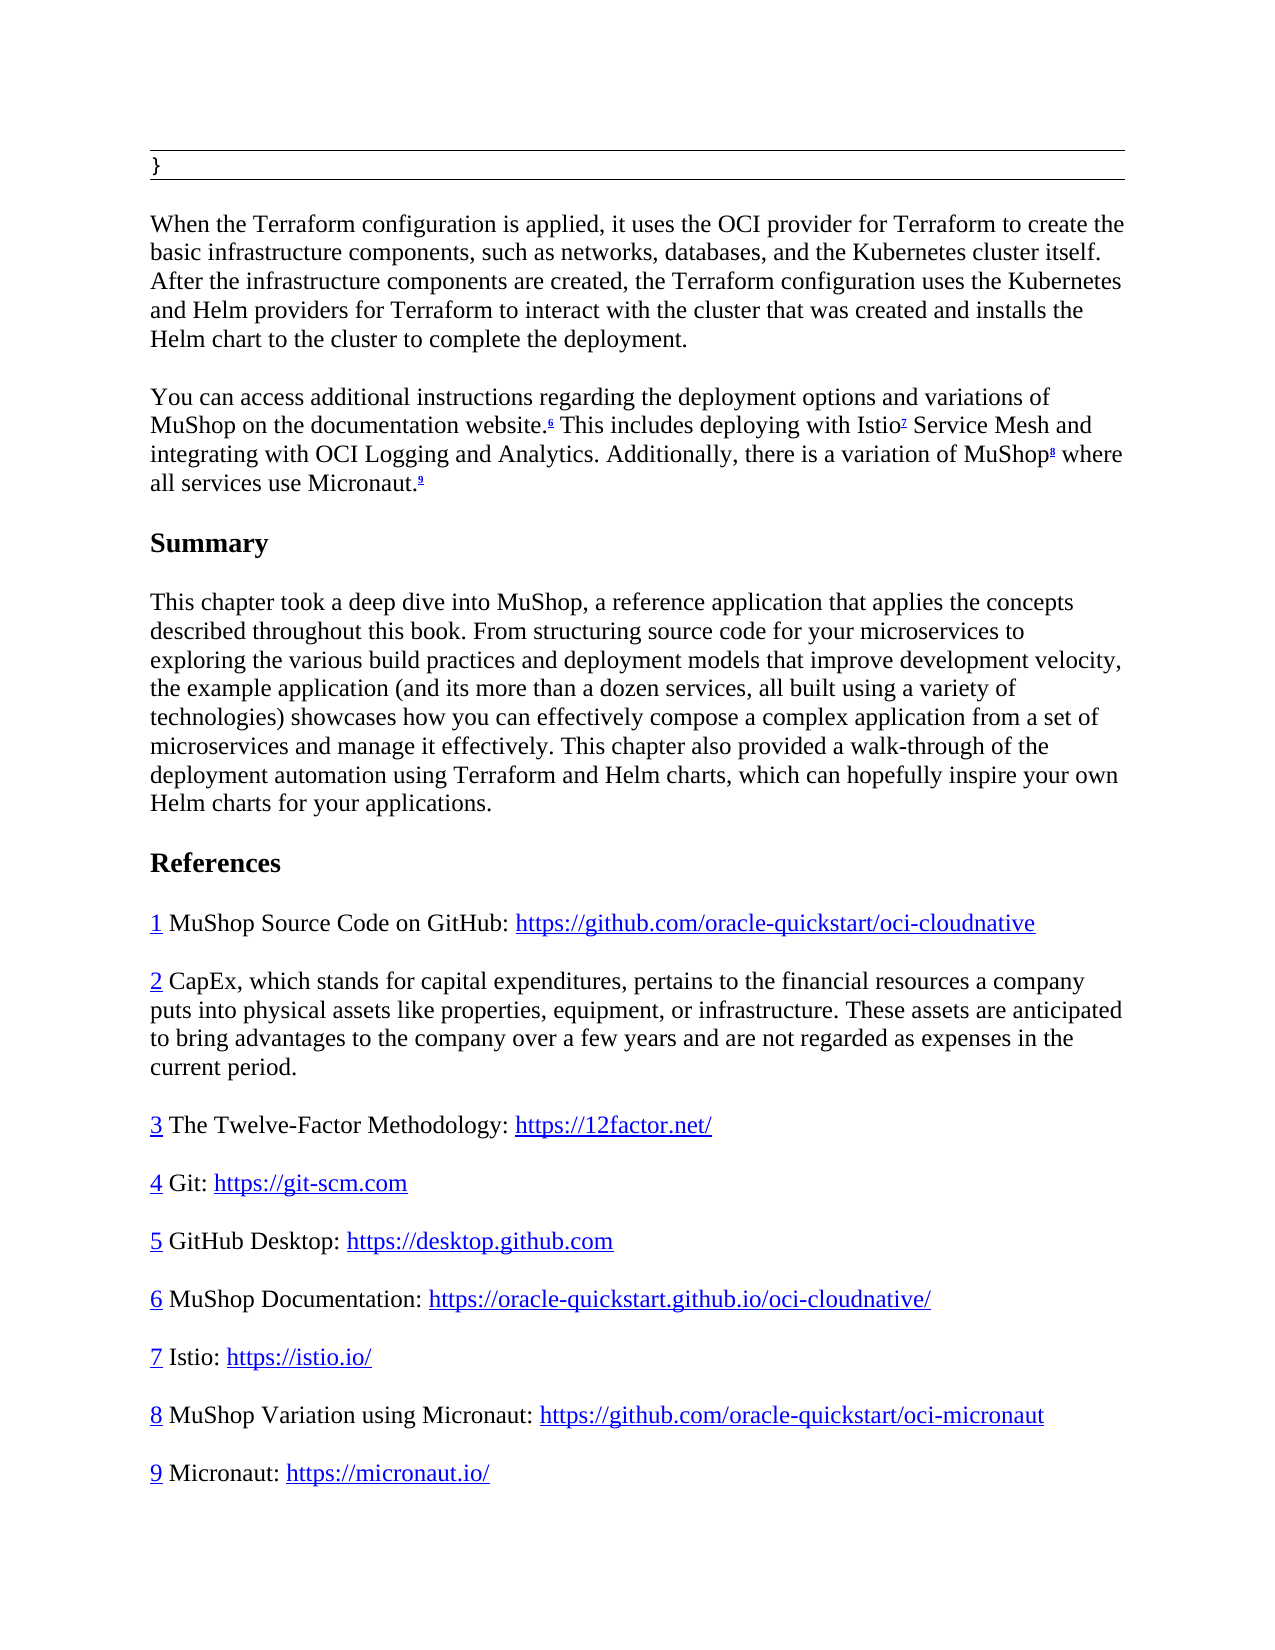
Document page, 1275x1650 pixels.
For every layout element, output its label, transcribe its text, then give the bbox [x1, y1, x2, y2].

text 5 GitHub Desktop: https://desktop.github.com [150, 1226, 1125, 1255]
text 4 Git: https://git-scm.com [150, 1168, 1125, 1197]
text 3 The Twelve-Factor Methodology: https://12factor.net/ [150, 1110, 1125, 1139]
text This chapter took a deep dive into MuShop, a reference application that applies the concepts described throughout this book. From structuring source code for your microservices to exploring the various build practices and deployment models that improve development velocity, the example application (and its more than a dozen services, all built using a variety of technologies) showcases how you can effectively compose a complex application from a set of microservices and manage it effectively. This chapter also provided a walk-through of the deployment automation using Terraform and Helm charts, which can hopefully inspire your own Helm charts for your applications. [150, 587, 1125, 817]
text 2 CapEx, which stands for capital expenditures, pertains to the financial resources a company puts into physical assets like properties, equipment, or infrastructure. These assets are anticipated to bring advantages to the company over a few years and are not regarded as expenses in the current period. [150, 966, 1125, 1081]
text 9 Micronaut: https://micronaut.io/ [150, 1458, 1125, 1486]
text Summary [150, 526, 1125, 558]
text 6 MuShop Documentation: https://oracle-quickstart.github.io/oci-cloudnative/ [150, 1284, 1125, 1313]
text } [150, 151, 1125, 179]
text 7 Istio: https://istio.io/ [150, 1342, 1125, 1371]
text 1 MuShop Source Code on GitHub: https://github.com/oracle-quickstart/oci-cloudnative [150, 908, 1125, 937]
text When the Terraform configuration is applied, it uses the OCI provider for Terraform to create the basic infrastructure components, such as networks, databases, and the Kubernetes cluster itself. After the infrastructure components are created, the Terraform configuration uses the Kubernetes and Helm providers for Terraform to interact with the cluster that was created and installs the Helm chart to the cluster to complete the deployment. [150, 209, 1125, 352]
text 8 MuShop Variation using Micronaut: https://github.com/oracle-quickstart/oci-micronaut [150, 1400, 1125, 1428]
text References [150, 846, 1125, 879]
text You can access additional instructions regarding the deployment options and variations of MuShop on the documentation website.6 This includes deploying with Istio7 Service Mesh and integrating with OCI Logging and Analytics. Additionally, there is a variation of MuShop8 where all services use Micronaut.9 [150, 382, 1125, 497]
